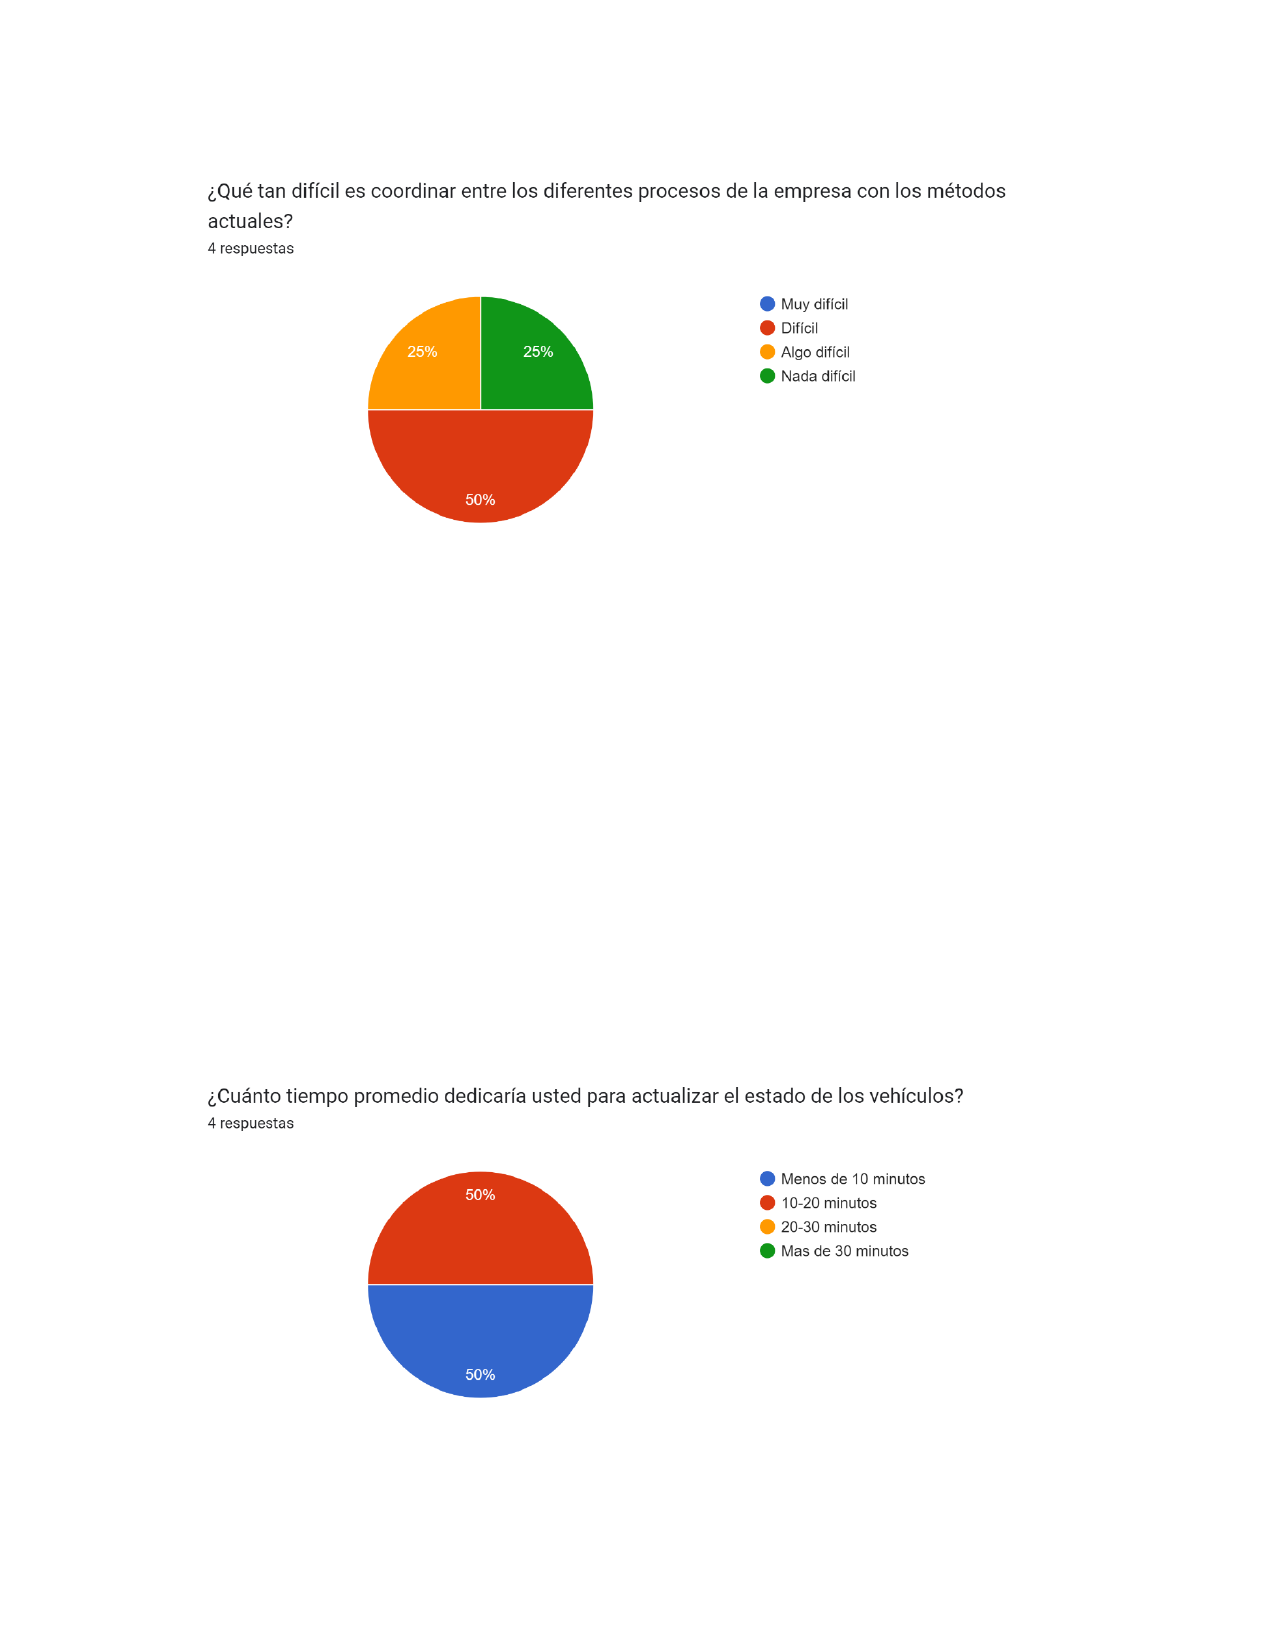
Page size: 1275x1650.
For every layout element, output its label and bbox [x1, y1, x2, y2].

picture [177, 147, 1098, 566]
picture [177, 1053, 1098, 1441]
